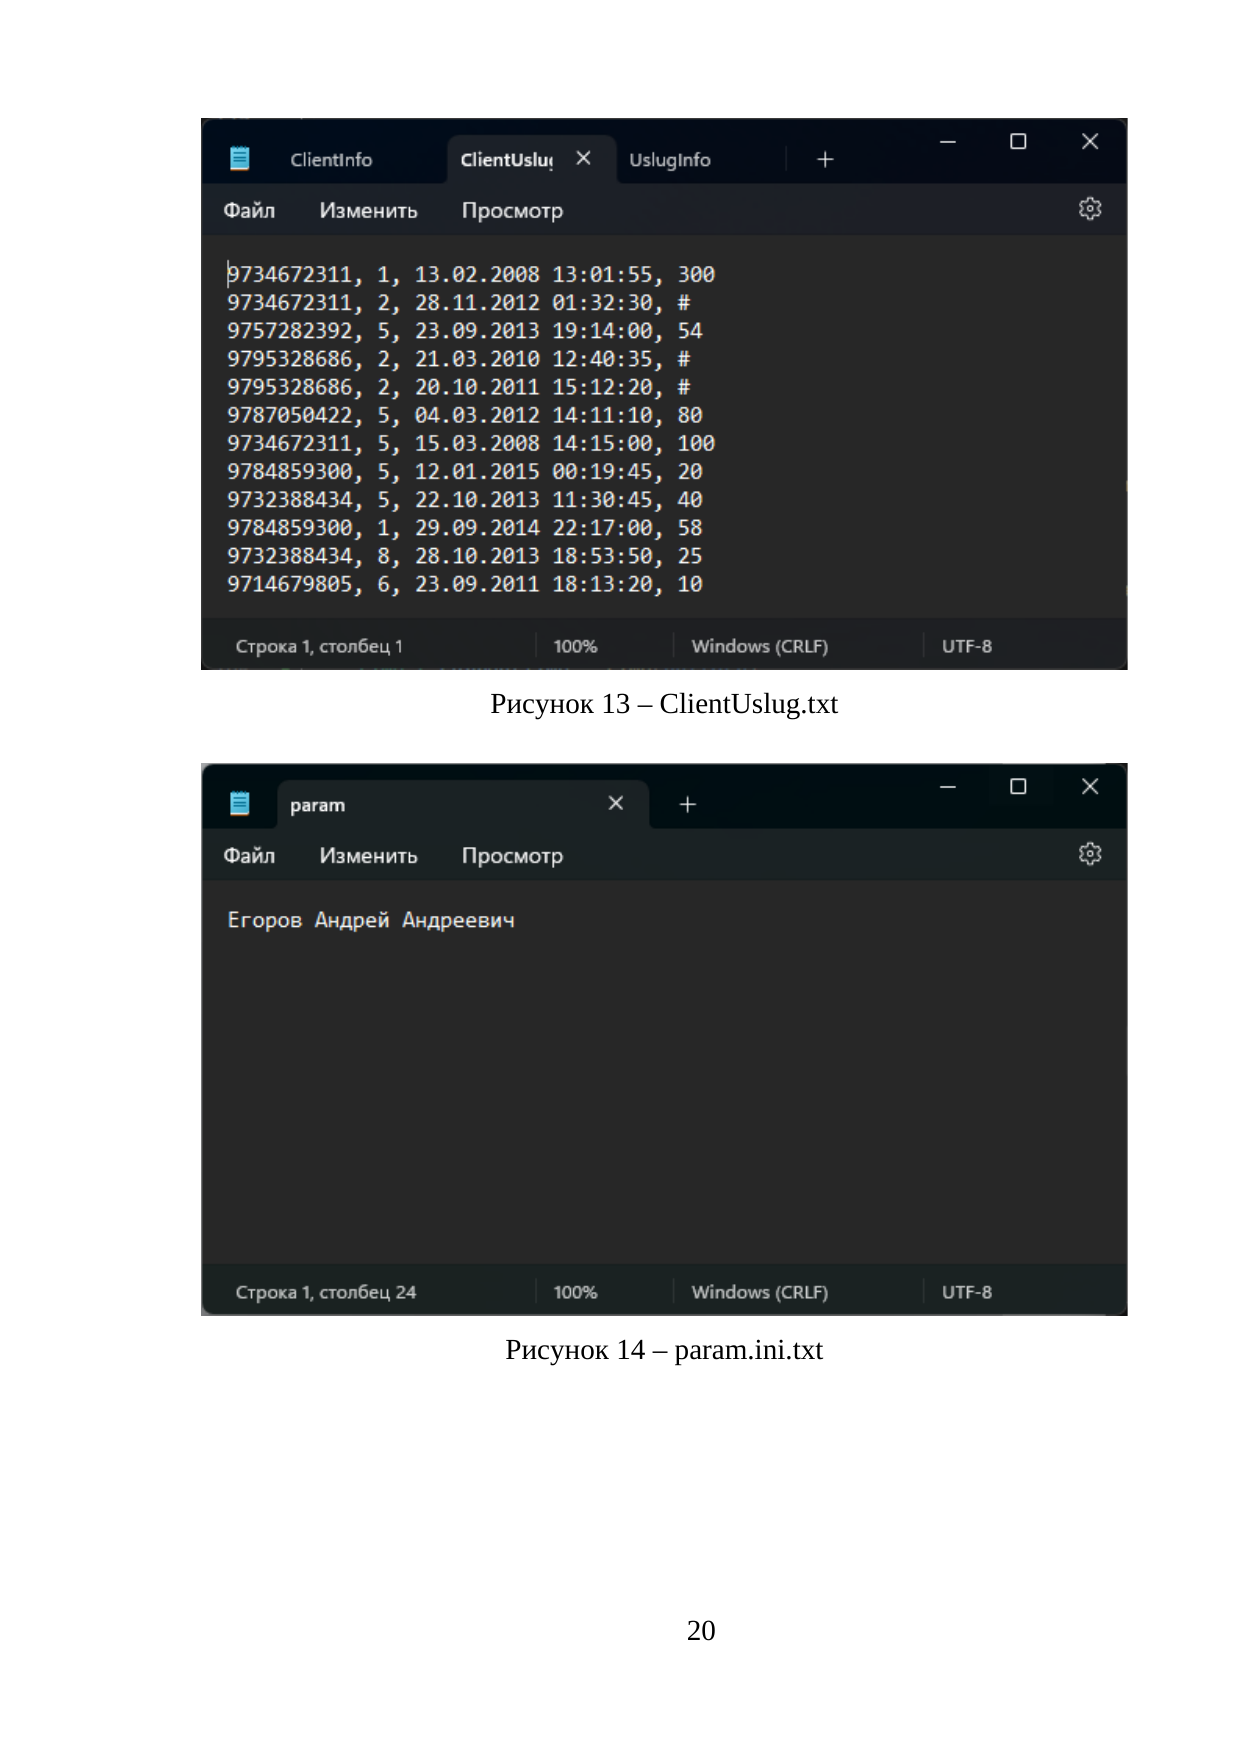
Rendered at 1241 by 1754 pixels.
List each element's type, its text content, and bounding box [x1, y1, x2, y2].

picture [201, 763, 1128, 1316]
picture [201, 118, 1128, 670]
text Рисунок 13 – ClientUslug.txt [177, 686, 1152, 720]
text Рисунок 14 – param.ini.txt [177, 1332, 1152, 1366]
